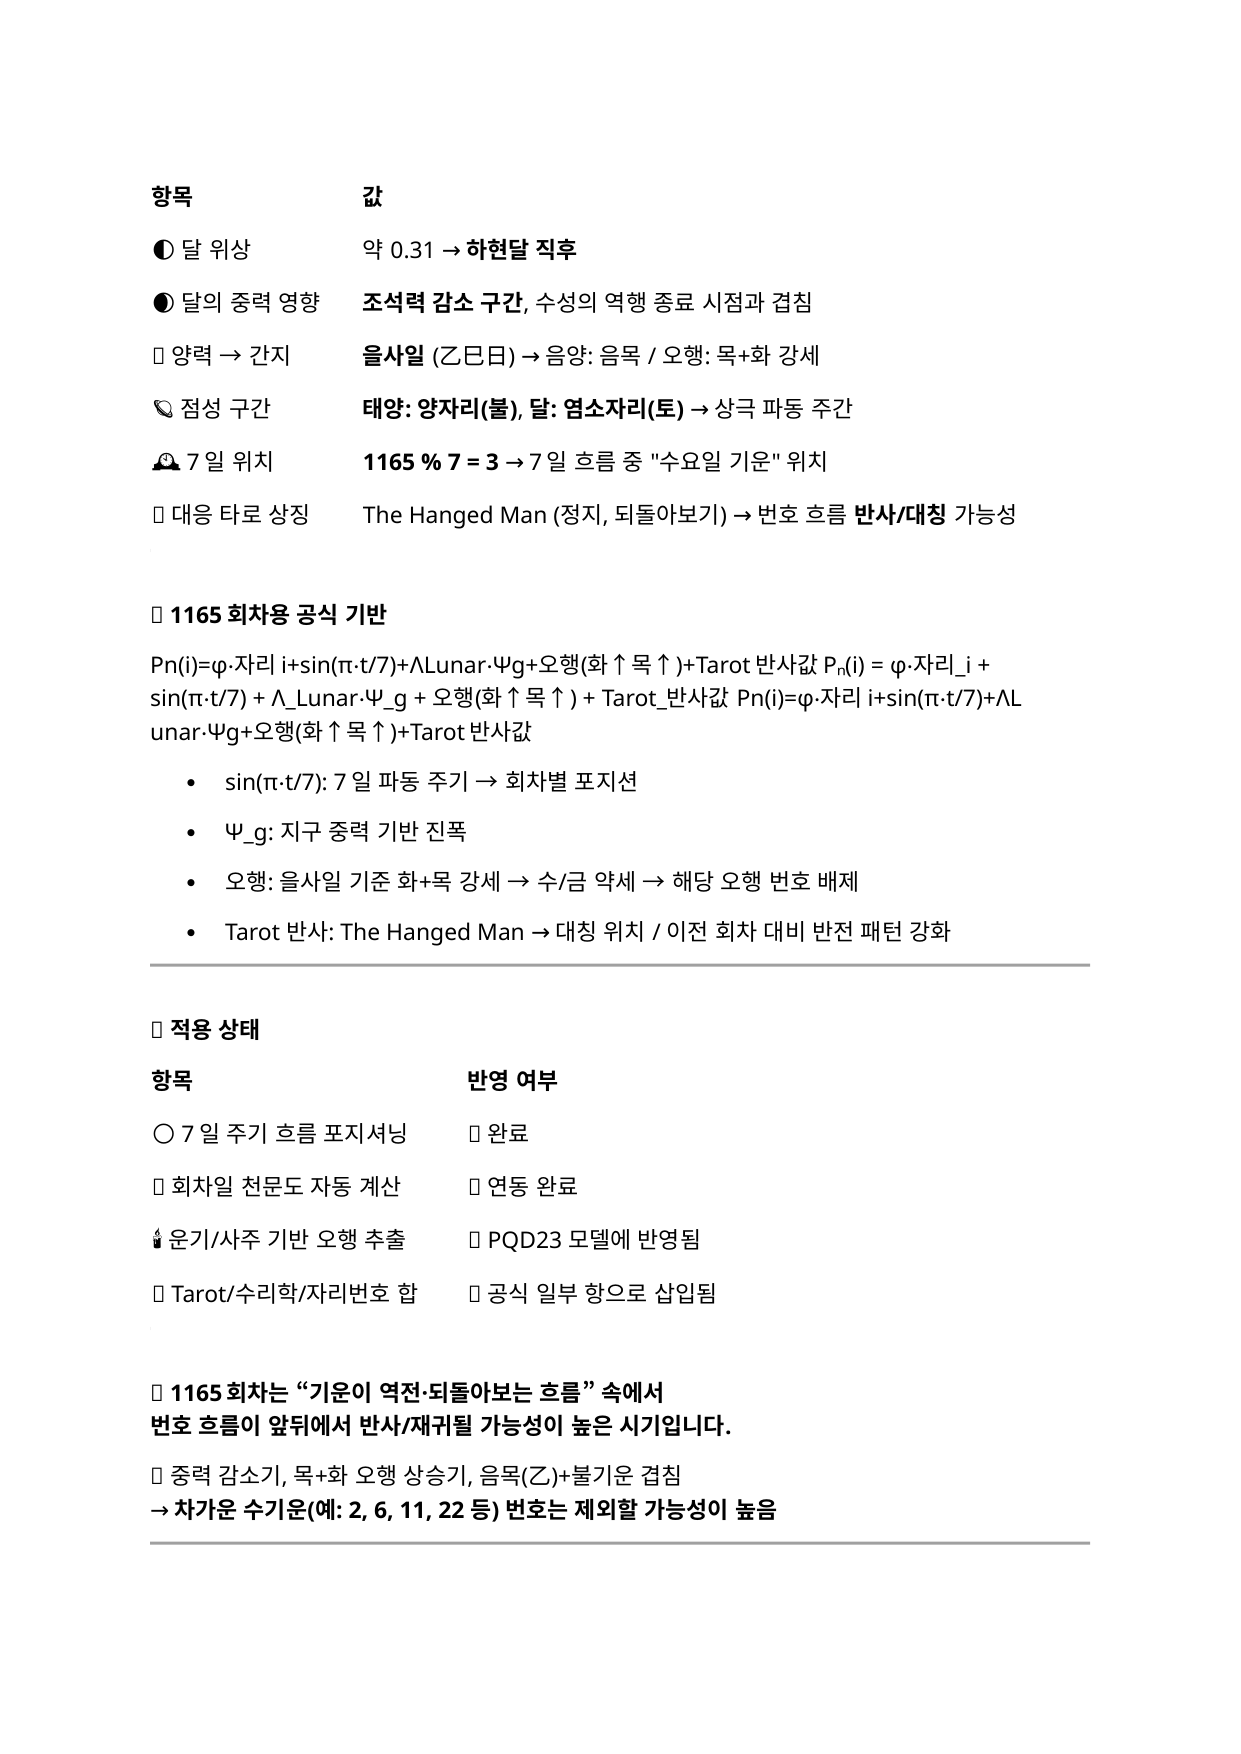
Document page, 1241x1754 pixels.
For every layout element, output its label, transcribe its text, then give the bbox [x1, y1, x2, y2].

list Tarot 반사: The Hanged Man → 대칭 위치 / 이전 회차 대비 반전 패턴 강화 [187, 913, 1090, 947]
text 🧬 1165회차용 공식 기반 [150, 597, 1090, 630]
text Pn(i)=φ⋅자리i+sin(π⋅t/7)+ΛLunar⋅Ψg+오행(화↑목↑)+Tarot반사값Pₙ(i) = φ⋅자리_i + sin(π⋅t/7) + Λ_Lunar⋅Ψ_g + 오행(화↑목↑) + Tarot_반사값 Pn​(i)=φ⋅자리i​+sin(π⋅t/7)+ΛL​unar⋅Ψg​+오행(화↑목↑)+Tarot반​사값 [150, 647, 1090, 747]
text 🌊 중력 감소기, 목+화 오행 상승기, 음목(乙)+불기운 겹침 → 차가운 수기운(예: 2, 6, 11, 22 등) 번호는 제외할 가능성이 높음 [150, 1458, 1090, 1525]
list Ψ_g: 지구 중력 기반 진폭 [187, 813, 1090, 847]
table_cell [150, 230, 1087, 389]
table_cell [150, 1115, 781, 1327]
text 📡 1165회차는 “기운이 역전·되돌아보는 흐름” 속에서 번호 흐름이 앞뒤에서 반사/재귀될 가능성이 높은 시기입니다. [150, 1375, 1090, 1442]
text 📌 적용 상태 [150, 1011, 1090, 1045]
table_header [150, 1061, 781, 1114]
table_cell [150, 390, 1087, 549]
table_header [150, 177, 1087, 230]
list 오행: 을사일 기준 화+목 강세 → 수/금 약세 → 해당 오행 번호 배제 [187, 863, 1090, 897]
list sin(π⋅t/7): 7일 파동 주기 → 회차별 포지션 [187, 763, 1090, 797]
